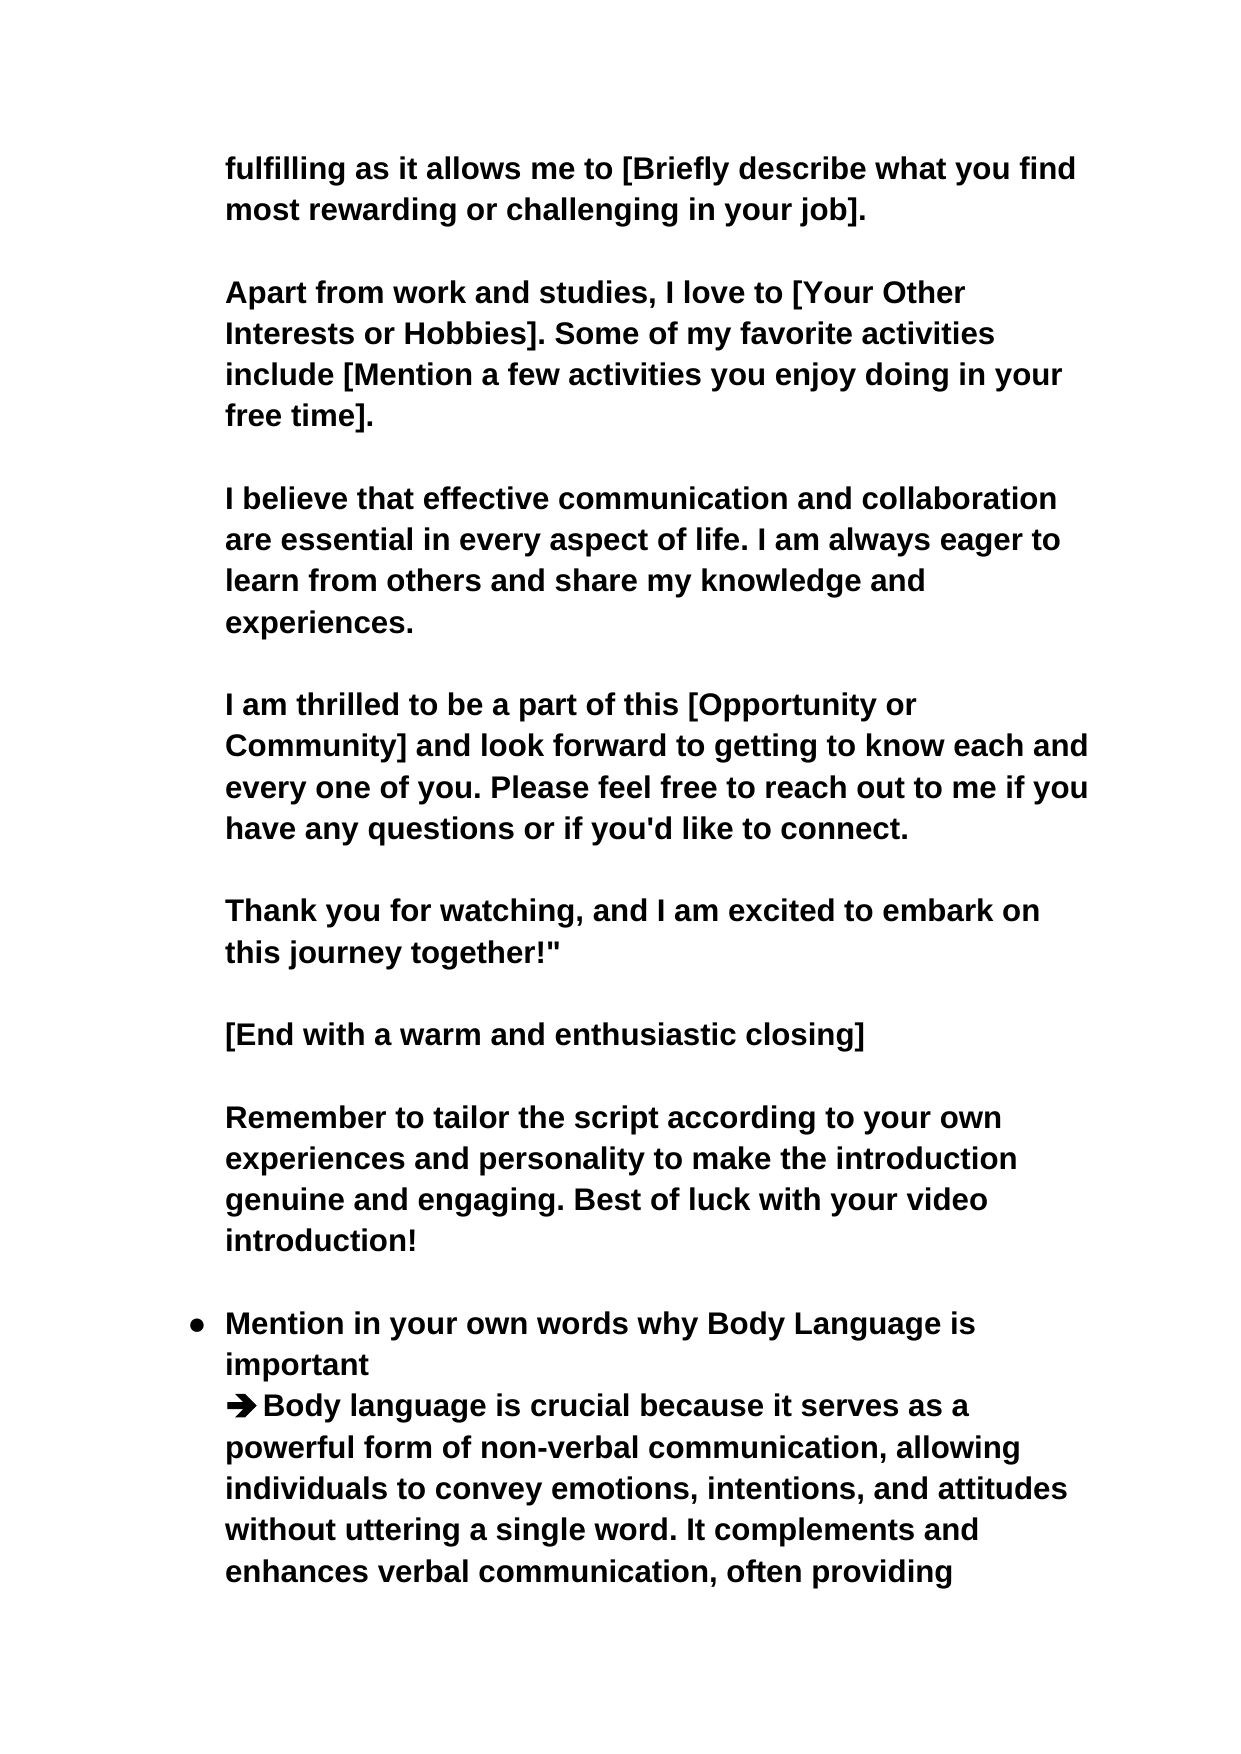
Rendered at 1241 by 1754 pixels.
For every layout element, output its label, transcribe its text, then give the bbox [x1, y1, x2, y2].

text I am thrilled to be a part of this [Opportunity or Community] and look forward to getting to know each and every one of you. Please feel free to reach out to me if you have any questions or if you'd like to connect. [225, 686, 1090, 846]
text I believe that effective communication and collaboration are essential in every aspect of life. I am always eager to learn from others and share my knowledge and experiences. [225, 480, 1090, 640]
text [225, 150, 1090, 227]
text Thank you for watching, and I am excited to embark on this journey together!" [225, 892, 1090, 970]
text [225, 1387, 1090, 1589]
list Mention in your own words why Body Language is important [187, 1305, 1090, 1382]
text Remember to tailor the script according to your own experiences and personality to make the introduction genuine and engaging. Best of luck with your video introduction! [225, 1099, 1090, 1258]
text Apart from work and studies, I love to [Your Other Interests or Hobbies]. Some of my favorite activities include [Mention a few activities you enjoy doing in your free time]. [225, 274, 1090, 433]
text [End with a warm and enthusiastic closing] [225, 1016, 1090, 1052]
